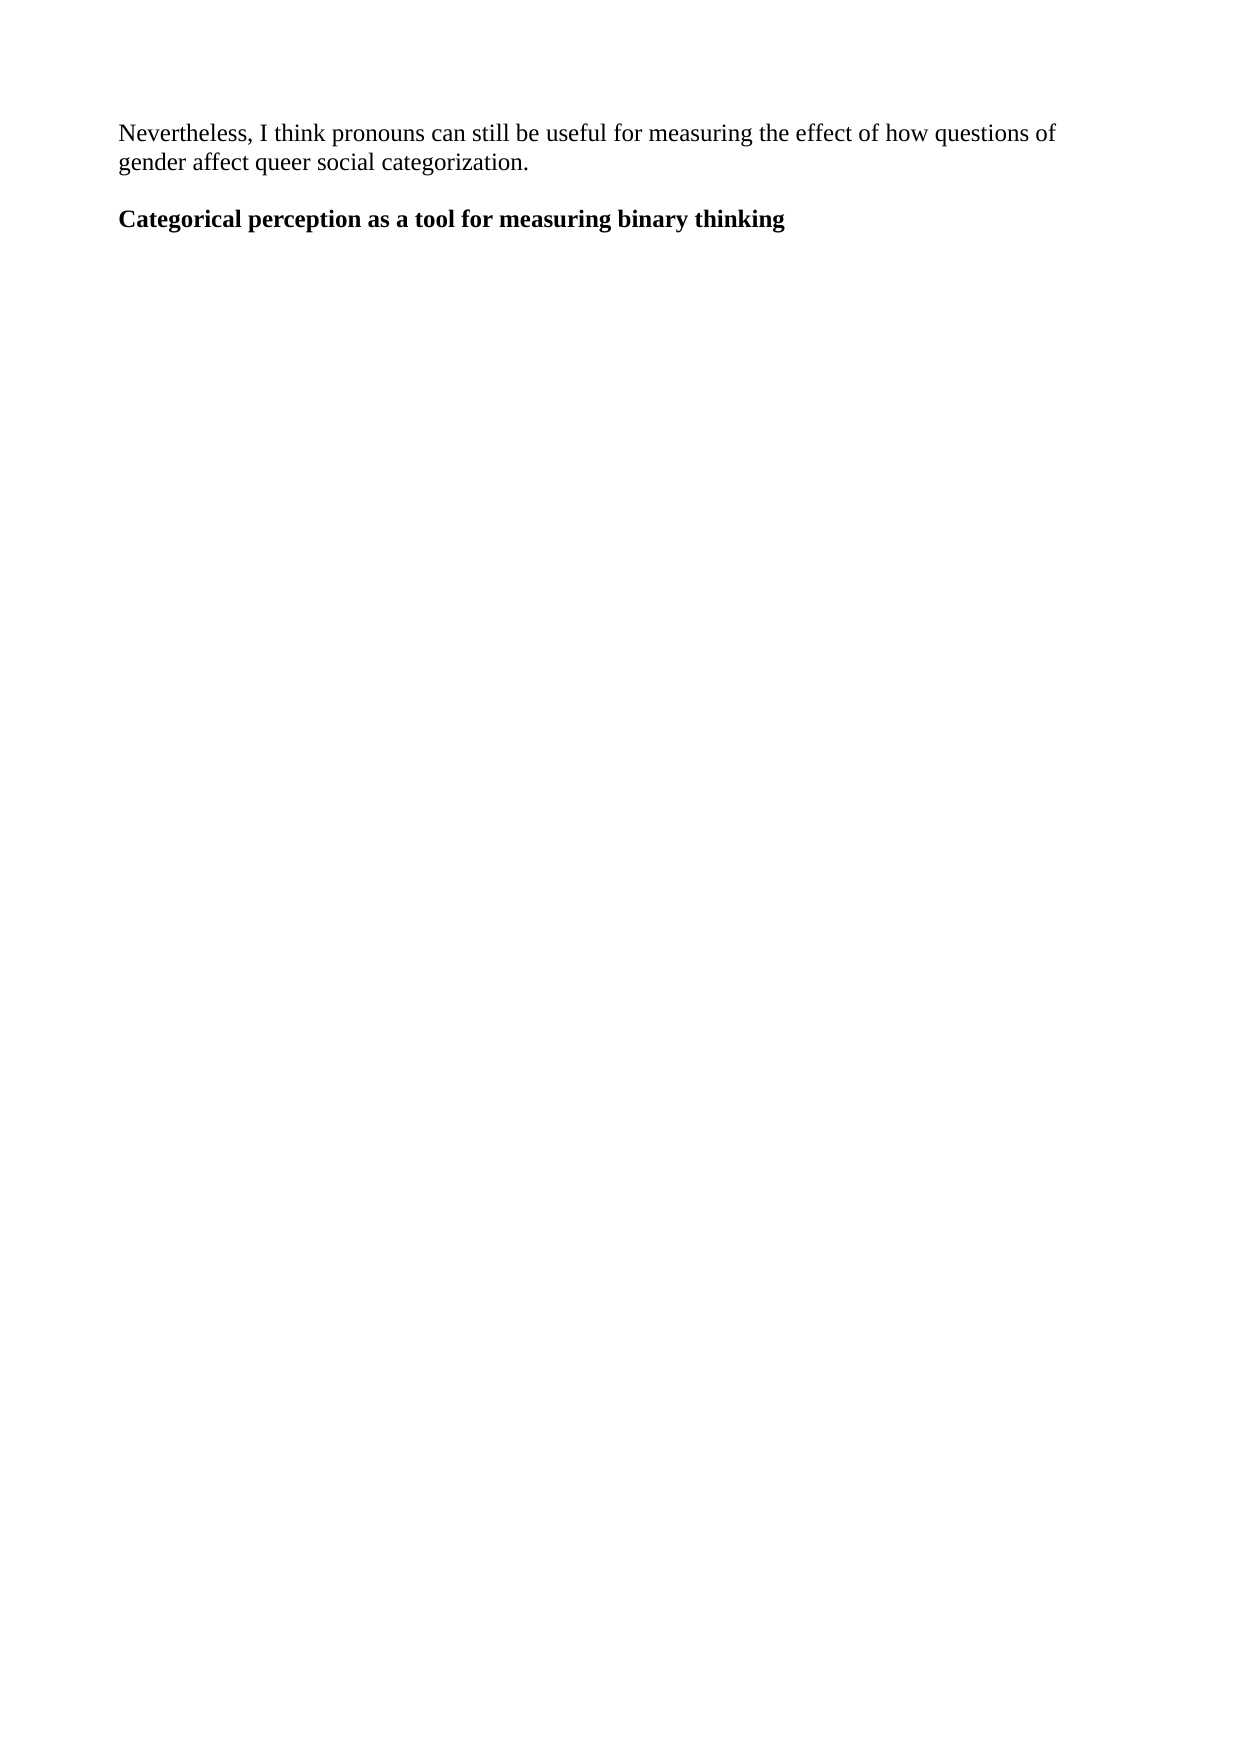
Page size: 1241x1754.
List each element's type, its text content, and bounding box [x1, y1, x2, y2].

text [118, 118, 1122, 176]
text Categorical perception as a tool for measuring binary thinking [118, 204, 1122, 233]
